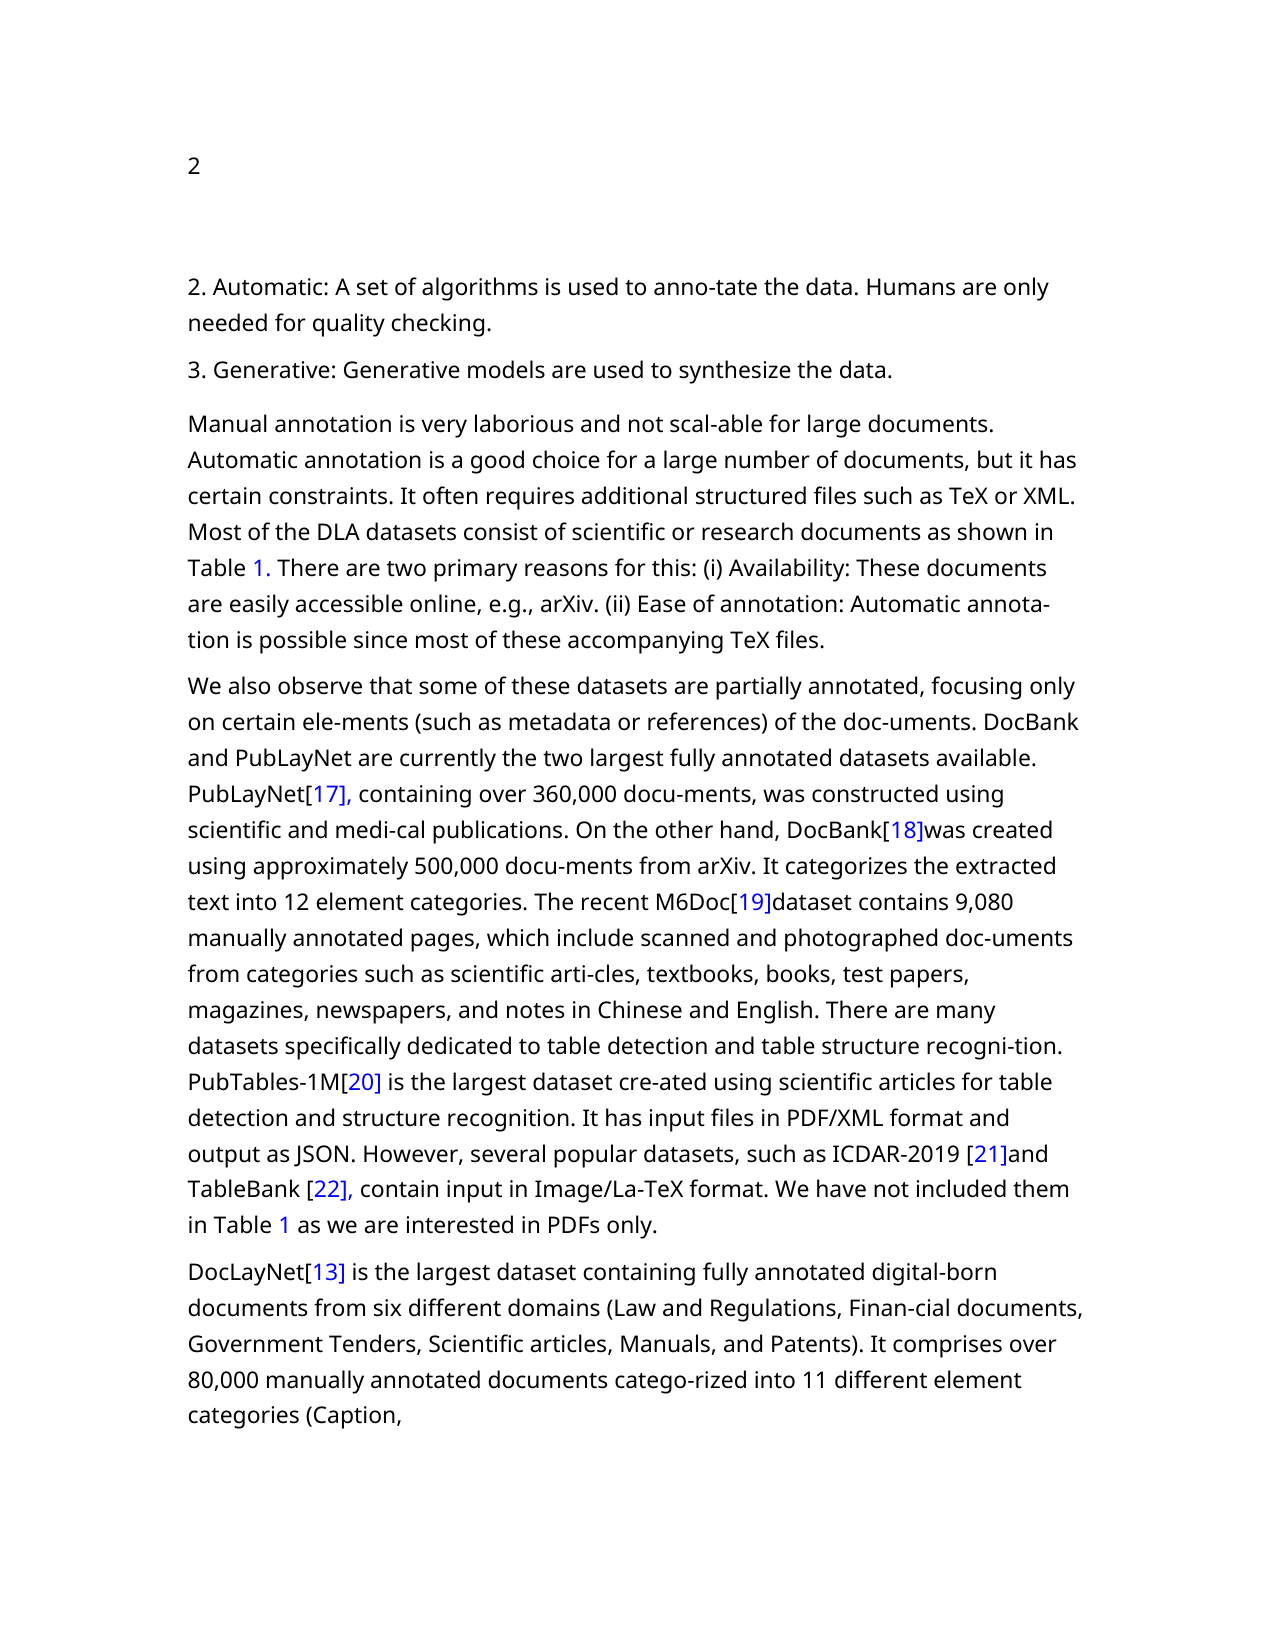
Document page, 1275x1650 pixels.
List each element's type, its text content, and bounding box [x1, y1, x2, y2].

text 3. Generative: Generative models are used to synthesize the data. [187, 354, 1087, 385]
text DocLayNet[13] is the largest dataset containing fully annotated digital-born documents from six different domains (Law and Regulations, Finan-cial documents, Government Tenders, Scientific articles, Manuals, and Patents). It comprises over 80,000 manually annotated documents catego-rized into 11 different element categories (Caption, [187, 1256, 1087, 1431]
text We also observe that some of these datasets are partially annotated, focusing only on certain ele-ments (such as metadata or references) of the doc-uments. DocBank and PubLayNet are currently the two largest fully annotated datasets available. PubLayNet[17], containing over 360,000 docu-ments, was constructed using scientific and medi-cal publications. On the other hand, DocBank[18]was created using approximately 500,000 docu-ments from arXiv. It categorizes the extracted text into 12 element categories. The recent M6Doc[19]dataset contains 9,080 manually annotated pages, which include scanned and photographed doc-uments from categories such as scientific arti-cles, textbooks, books, test papers, magazines, newspapers, and notes in Chinese and English. There are many datasets specifically dedicated to table detection and table structure recogni-tion. PubTables-1M[20] is the largest dataset cre-ated using scientific articles for table detection and structure recognition. It has input files in PDF/XML format and output as JSON. However, several popular datasets, such as ICDAR-2019 [21]and TableBank [22], contain input in Image/La-TeX format. We have not included them in Table 1 as we are interested in PDFs only. [187, 670, 1087, 1241]
text 2 [187, 150, 1087, 181]
text Manual annotation is very laborious and not scal-able for large documents. Automatic annotation is a good choice for a large number of documents, but it has certain constraints. It often requires additional structured files such as TeX or XML. Most of the DLA datasets consist of scientific or research documents as shown in Table 1. There are two primary reasons for this: (i) Availability: These documents are easily accessible online, e.g., arXiv. (ii) Ease of annotation: Automatic annota-tion is possible since most of these accompanying TeX files. [187, 408, 1087, 655]
text 2. Automatic: A set of algorithms is used to anno-tate the data. Humans are only needed for quality checking. [187, 271, 1087, 338]
